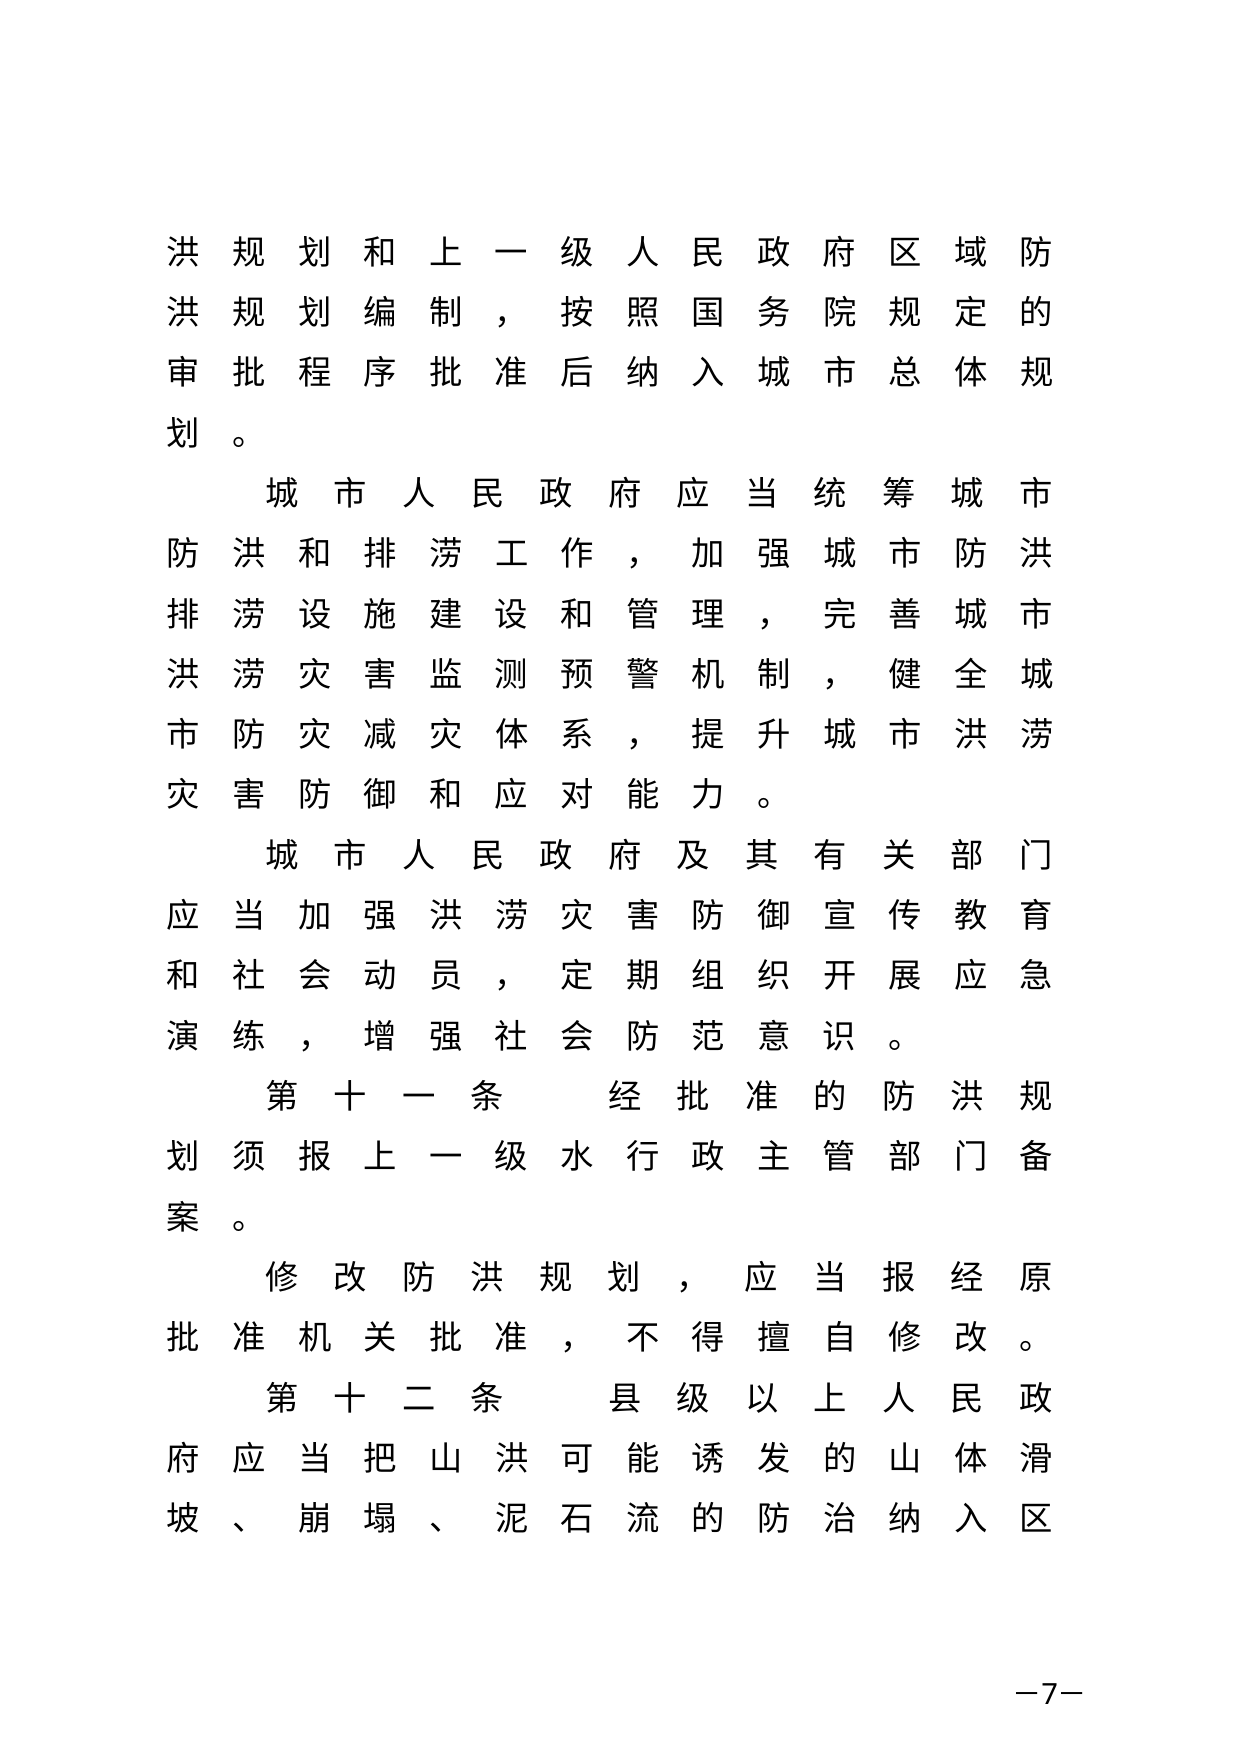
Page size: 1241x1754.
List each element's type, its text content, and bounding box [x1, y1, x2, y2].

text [167, 219, 1085, 461]
text 城市人民政府及其有关部门应当加强洪涝灾害防御宣传教育和社会动员，定期组织开展应急演练，增强社会防范意识。 [167, 822, 1085, 1064]
text 城市人民政府应当统筹城市防洪和排涝工作，加强城市防洪排涝设施建设和管理，完善城市洪涝灾害监测预警机制，健全城市防灾减灾体系，提升城市洪涝灾害防御和应对能力。 [167, 461, 1085, 822]
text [167, 1365, 1085, 1546]
text 修改防洪规划，应当报经原批准机关批准，不得擅自修改。 [167, 1245, 1085, 1365]
text 第十一条 经批准的防洪规划须报上一级水行政主管部门备案。 [167, 1064, 1085, 1245]
